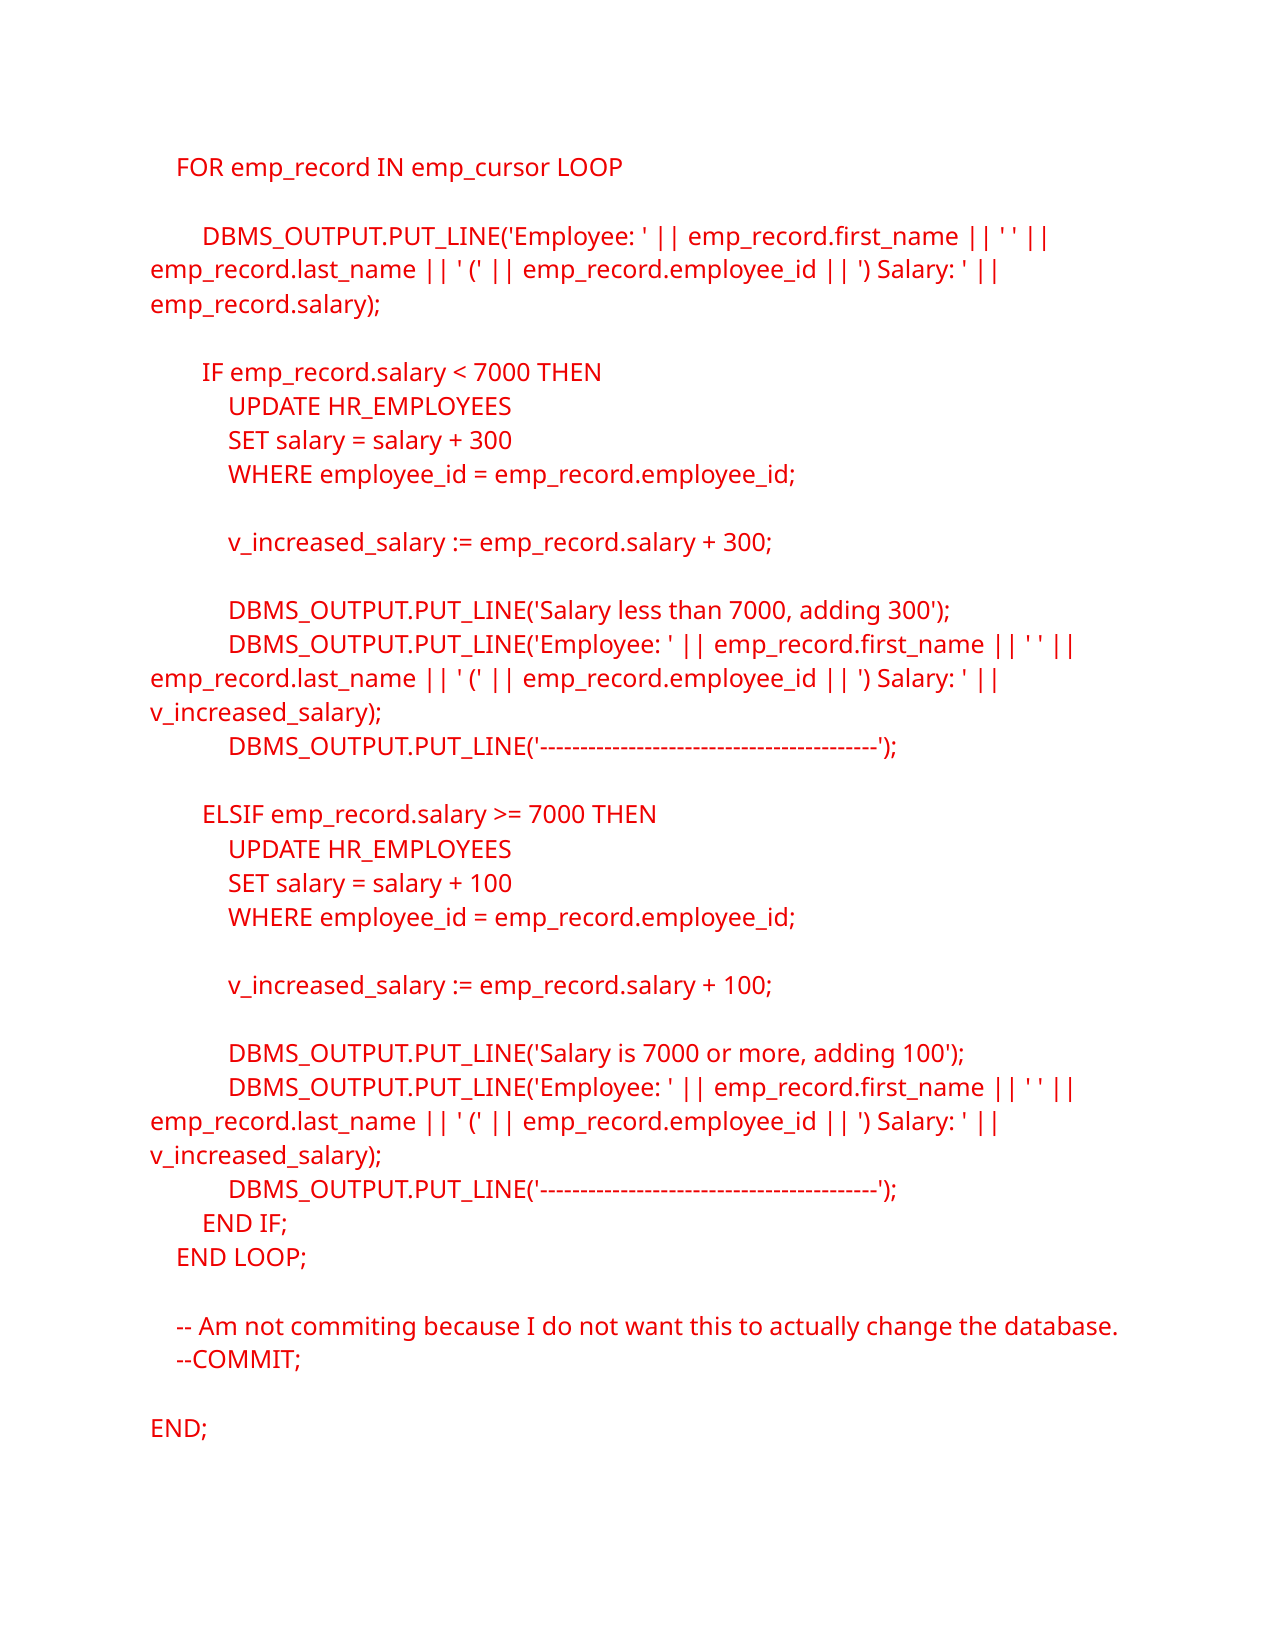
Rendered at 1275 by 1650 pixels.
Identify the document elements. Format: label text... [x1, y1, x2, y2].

text DBMS_OUTPUT.PUT_LINE('Salary is 7000 or more, adding 100'); [150, 1036, 1125, 1070]
text -- Am not commiting because I do not want this to actually change the database. [150, 1308, 1125, 1342]
text DBMS_OUTPUT.PUT_LINE('Salary less than 7000, adding 300'); [150, 593, 1125, 627]
text END LOOP; [150, 1240, 1125, 1274]
text DBMS_OUTPUT.PUT_LINE('------------------------------------------'); [150, 729, 1125, 763]
text IF emp_record.salary < 7000 THEN [150, 354, 1125, 388]
text v_increased_salary := emp_record.salary + 100; [150, 967, 1125, 1002]
text DBMS_OUTPUT.PUT_LINE('Employee: ' || emp_record.first_name || ' ' || emp_record.last_name || ' (' || emp_record.employee_id || ') Salary: ' || emp_record.salary); [150, 218, 1125, 320]
text ELSIF emp_record.salary >= 7000 THEN [150, 797, 1125, 831]
text SET salary = salary + 100 [150, 865, 1125, 899]
text FOR emp_record IN emp_cursor LOOP [150, 150, 1125, 184]
text UPDATE HR_EMPLOYEES [150, 831, 1125, 865]
text DBMS_OUTPUT.PUT_LINE('------------------------------------------'); [150, 1172, 1125, 1206]
text WHERE employee_id = emp_record.employee_id; [150, 457, 1125, 491]
text WHERE employee_id = emp_record.employee_id; [150, 899, 1125, 933]
text UPDATE HR_EMPLOYEES [150, 388, 1125, 422]
text v_increased_salary := emp_record.salary + 300; [150, 525, 1125, 559]
text DBMS_OUTPUT.PUT_LINE('Employee: ' || emp_record.first_name || ' ' || emp_record.last_name || ' (' || emp_record.employee_id || ') Salary: ' || v_increased_salary); [150, 1070, 1125, 1172]
text DBMS_OUTPUT.PUT_LINE('Employee: ' || emp_record.first_name || ' ' || emp_record.last_name || ' (' || emp_record.employee_id || ') Salary: ' || v_increased_salary); [150, 627, 1125, 729]
text SET salary = salary + 300 [150, 422, 1125, 457]
text --COMMIT; [150, 1342, 1125, 1376]
text END; [150, 1410, 1125, 1444]
text END IF; [150, 1206, 1125, 1240]
